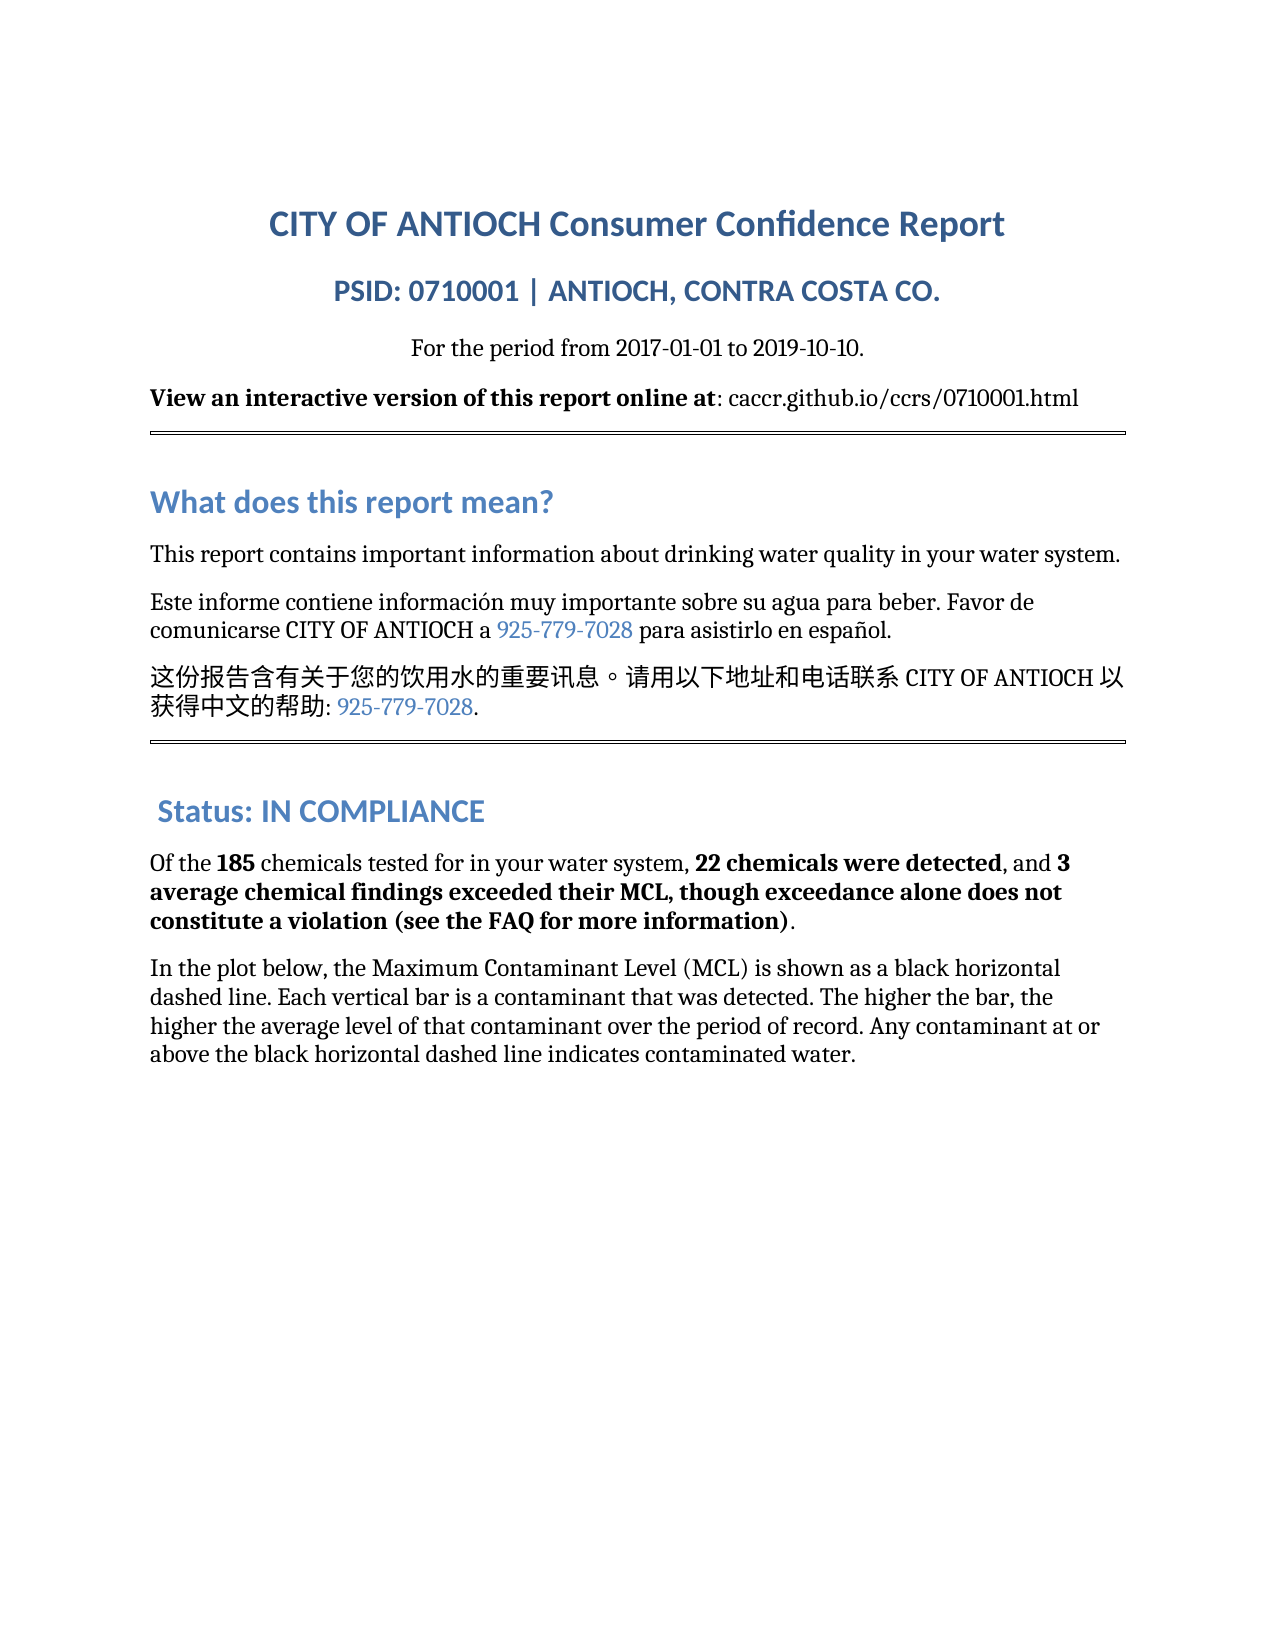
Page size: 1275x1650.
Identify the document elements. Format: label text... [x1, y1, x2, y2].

subtitle Status: IN COMPLIANCE [150, 790, 1125, 830]
text 这份报告含有关于您的饮用水的重要讯息。请用以下地址和电话联系 CITY OF ANTIOCH 以获得中文的帮助: 925-779-7028. [150, 664, 1125, 721]
text For the period from 2017-01-01 to 2019-10-10. [150, 334, 1125, 363]
title CITY OF ANTIOCH Consumer Confidence Report [150, 200, 1125, 246]
text Of the 185 chemicals tested for in your water system, 22 chemicals were detected, and 3 average chemical findings exceeded their MCL, though exceedance alone does not constitute a violation (see the FAQ for more information). [150, 849, 1125, 935]
text In the plot below, the Maximum Contaminant Level (MCL) is shown as a black horizontal dashed line. Each vertical bar is a contaminant that was detected. The higher the bar, the higher the average level of that contaminant over the period of record. Any contaminant at or above the black horizontal dashed line indicates contaminated water. [150, 954, 1125, 1069]
text View an interactive version of this report online at: caccr.github.io/ccrs/0710001.html [150, 383, 1125, 412]
subtitle PSID: 0710001 | ANTIOCH, CONTRA COSTA CO. [150, 271, 1125, 309]
text This report contains important information about drinking water quality in your water system. [150, 540, 1125, 569]
subtitle What does this report mean? [150, 481, 1125, 521]
text Este informe contiene información muy importante sobre su agua para beber. Favor de comunicarse CITY OF ANTIOCH a 925-779-7028 para asistirlo en español. [150, 588, 1125, 645]
